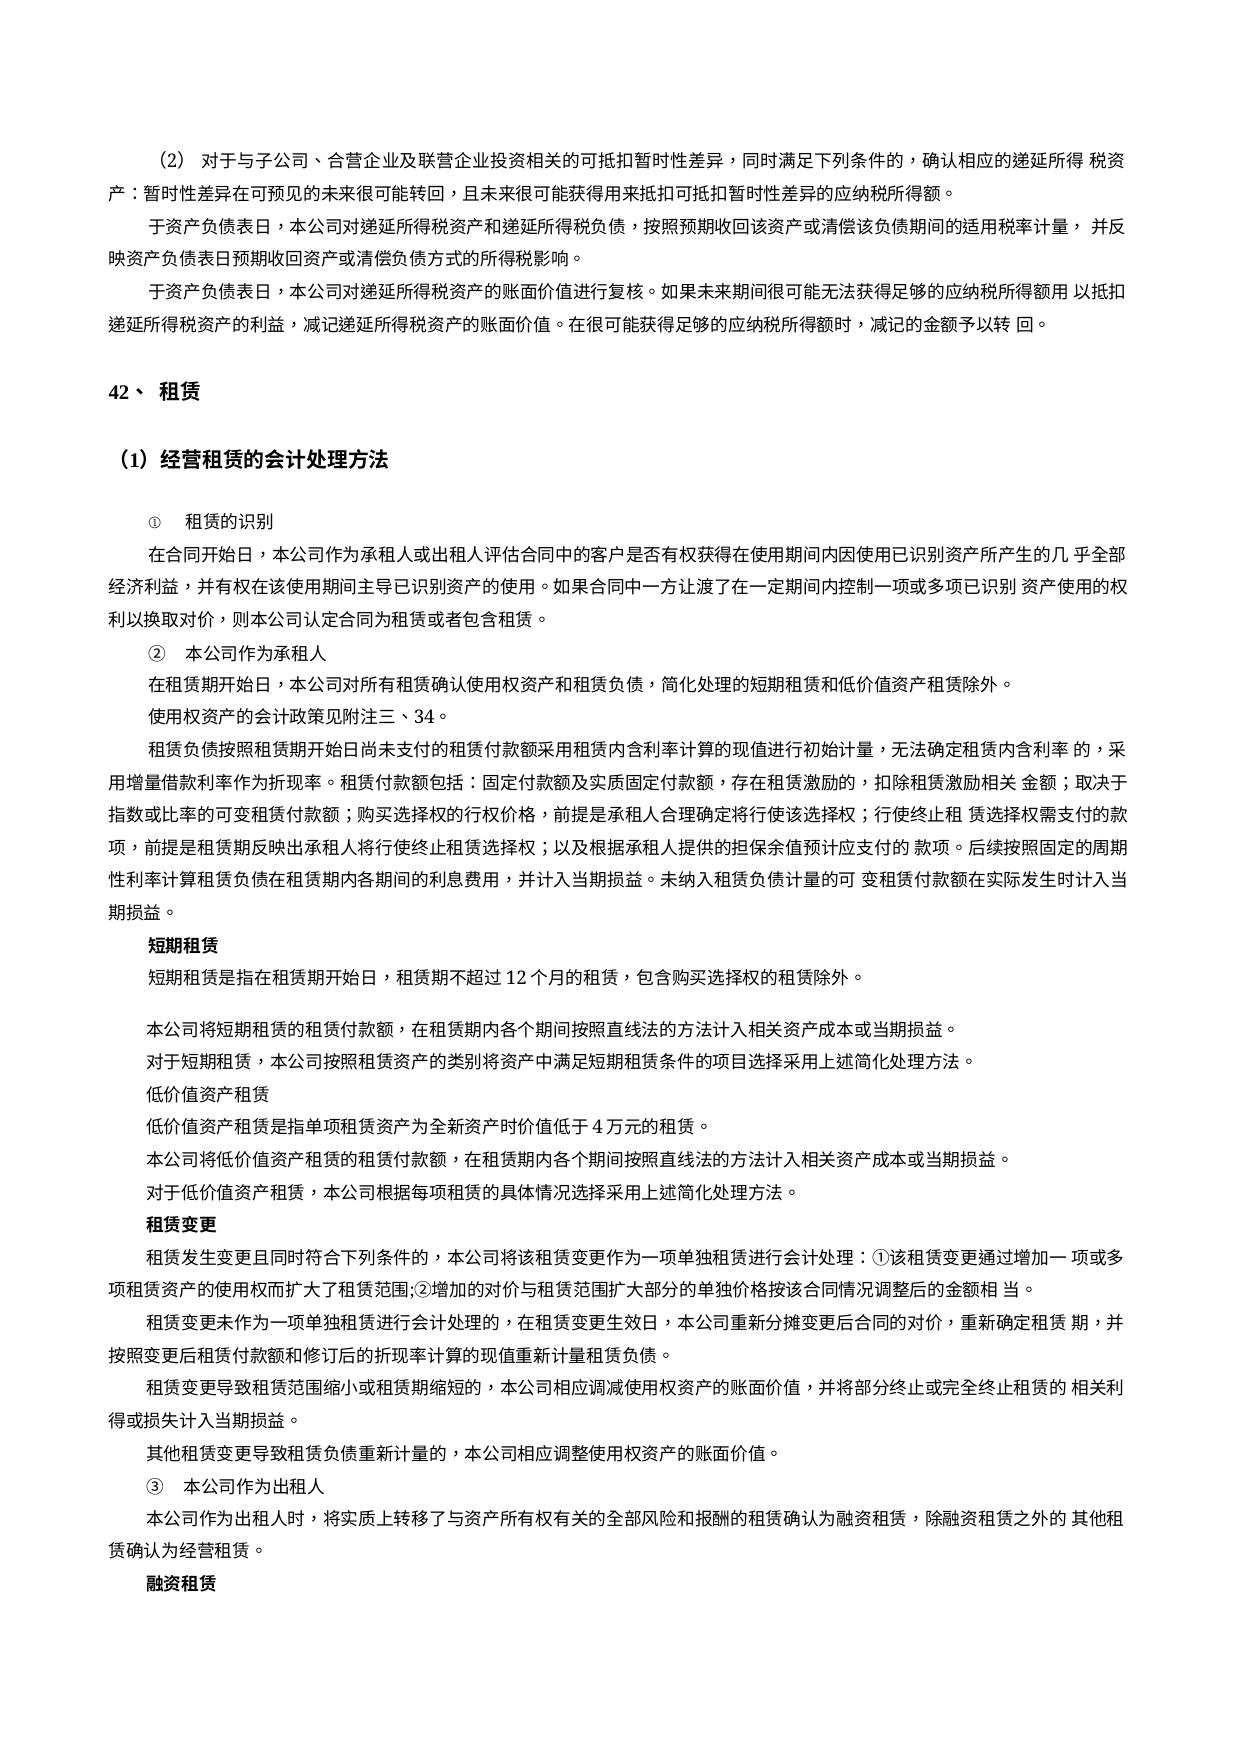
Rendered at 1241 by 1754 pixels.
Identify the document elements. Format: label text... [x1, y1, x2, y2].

list 本公司作为承租人 [108, 641, 1128, 665]
text 租赁负债按照租赁期开始日尚未支付的租赁付款额采用租赁内含利率计算的现值进行初始计量，无法确定租赁内含利率 的，采用增量借款利率作为折现率。租赁付款额包括：固定付款额及实质固定付款额，存在租赁激励的，扣除租赁激励相关 金额；取决于指数或比率的可变租赁付款额；购买选择权的行权价格，前提是承租人合理确定将行使该选择权；行使终止租 赁选择权需支付的款项，前提是租赁期反映出承租人将行使终止租赁选择权；以及根据承租人提供的担保余值预计应支付的 款项。后续按照固定的周期性利率计算租赁负债在租赁期内各期间的利息费用，并计入当期损益。未纳入租赁负债计量的可 变租赁付款额在实际发生时计入当期损益。 [108, 730, 1128, 926]
text 使用权资产的会计政策见附注三、34。 [108, 698, 1128, 730]
text （2） 对于与子公司、合营企业及联营企业投资相关的可抵扣暂时性差异，同时满足下列条件的，确认相应的递延所得 税资产：暂时性差异在可预见的未来很可能转回，且未来很可能获得用来抵扣可抵扣暂时性差异的应纳税所得额。 [108, 142, 1128, 207]
text 对于短期租赁，本公司按照租赁资产的类别将资产中满足短期租赁条件的项目选择采用上述简化处理方法。 [108, 1043, 1128, 1075]
text 租赁变更导致租赁范围缩小或租赁期缩短的，本公司相应调减使用权资产的账面价值，并将部分终止或完全终止租赁的 相关利得或损失计入当期损益。 [108, 1369, 1128, 1434]
text 在租赁期开始日，本公司对所有租赁确认使用权资产和租赁负债，简化处理的短期租赁和低价值资产租赁除外。 [108, 665, 1128, 698]
text 本公司将低价值资产租赁的租赁付款额，在租赁期内各个期间按照直线法的方法计入相关资产成本或当期损益。 [108, 1140, 1128, 1173]
list 租赁的识别 [108, 503, 1128, 535]
subtitle （1）经营租赁的会计处理方法 [108, 445, 1128, 473]
list 本公司作为出租人 [108, 1475, 1128, 1499]
text 于资产负债表日，本公司对递延所得税资产的账面价值进行复核。如果未来期间很可能无法获得足够的应纳税所得额用 以抵扣递延所得税资产的利益，减记递延所得税资产的账面价值。在很可能获得足够的应纳税所得额时，减记的金额予以转 回。 [108, 272, 1128, 337]
text 租赁变更 [108, 1206, 1128, 1238]
text 短期租赁是指在租赁期开始日，租赁期不超过12个月的租赁，包含购买选择权的租赁除外。 [108, 959, 1128, 991]
text 本公司作为出租人时，将实质上转移了与资产所有权有关的全部风险和报酬的租赁确认为融资租赁，除融资租赁之外的 其他租赁确认为经营租赁。 [108, 1499, 1128, 1564]
text 于资产负债表日，本公司对递延所得税资产和递延所得税负债，按照预期收回该资产或清偿该负债期间的适用税率计量， 并反映资产负债表日预期收回资产或清偿负债方式的所得税影响。 [108, 207, 1128, 272]
text 对于低价值资产租赁，本公司根据每项租赁的具体情况选择采用上述简化处理方法。 [108, 1173, 1128, 1206]
text 短期租赁 [108, 926, 1128, 959]
text 融资租赁 [108, 1564, 1128, 1596]
text 本公司将短期租赁的租赁付款额，在租赁期内各个期间按照直线法的方法计入相关资产成本或当期损益。 [108, 1010, 1128, 1043]
subtitle 42、 租赁 [108, 377, 1128, 406]
text 低价值资产租赁 [108, 1075, 1128, 1108]
text 在合同开始日，本公司作为承租人或出租人评估合同中的客户是否有权获得在使用期间内因使用已识别资产所产生的几 乎全部经济利益，并有权在该使用期间主导已识别资产的使用。如果合同中一方让渡了在一定期间内控制一项或多项已识别 资产使用的权利以换取对价，则本公司认定合同为租赁或者包含租赁。 [108, 535, 1128, 633]
text 租赁发生变更且同时符合下列条件的，本公司将该租赁变更作为一项单独租赁进行会计处理：①该租赁变更通过增加一 项或多项租赁资产的使用权而扩大了租赁范围;②增加的对价与租赁范围扩大部分的单独价格按该合同情况调整后的金额相 当。 [108, 1238, 1128, 1303]
text 租赁变更未作为一项单独租赁进行会计处理的，在租赁变更生效日，本公司重新分摊变更后合同的对价，重新确定租赁 期，并按照变更后租赁付款额和修订后的折现率计算的现值重新计量租赁负债。 [108, 1303, 1128, 1369]
text 低价值资产租赁是指单项租赁资产为全新资产时价值低于4万元的租赁。 [108, 1108, 1128, 1140]
text 其他租赁变更导致租赁负债重新计量的，本公司相应调整使用权资产的账面价值。 [108, 1434, 1128, 1466]
